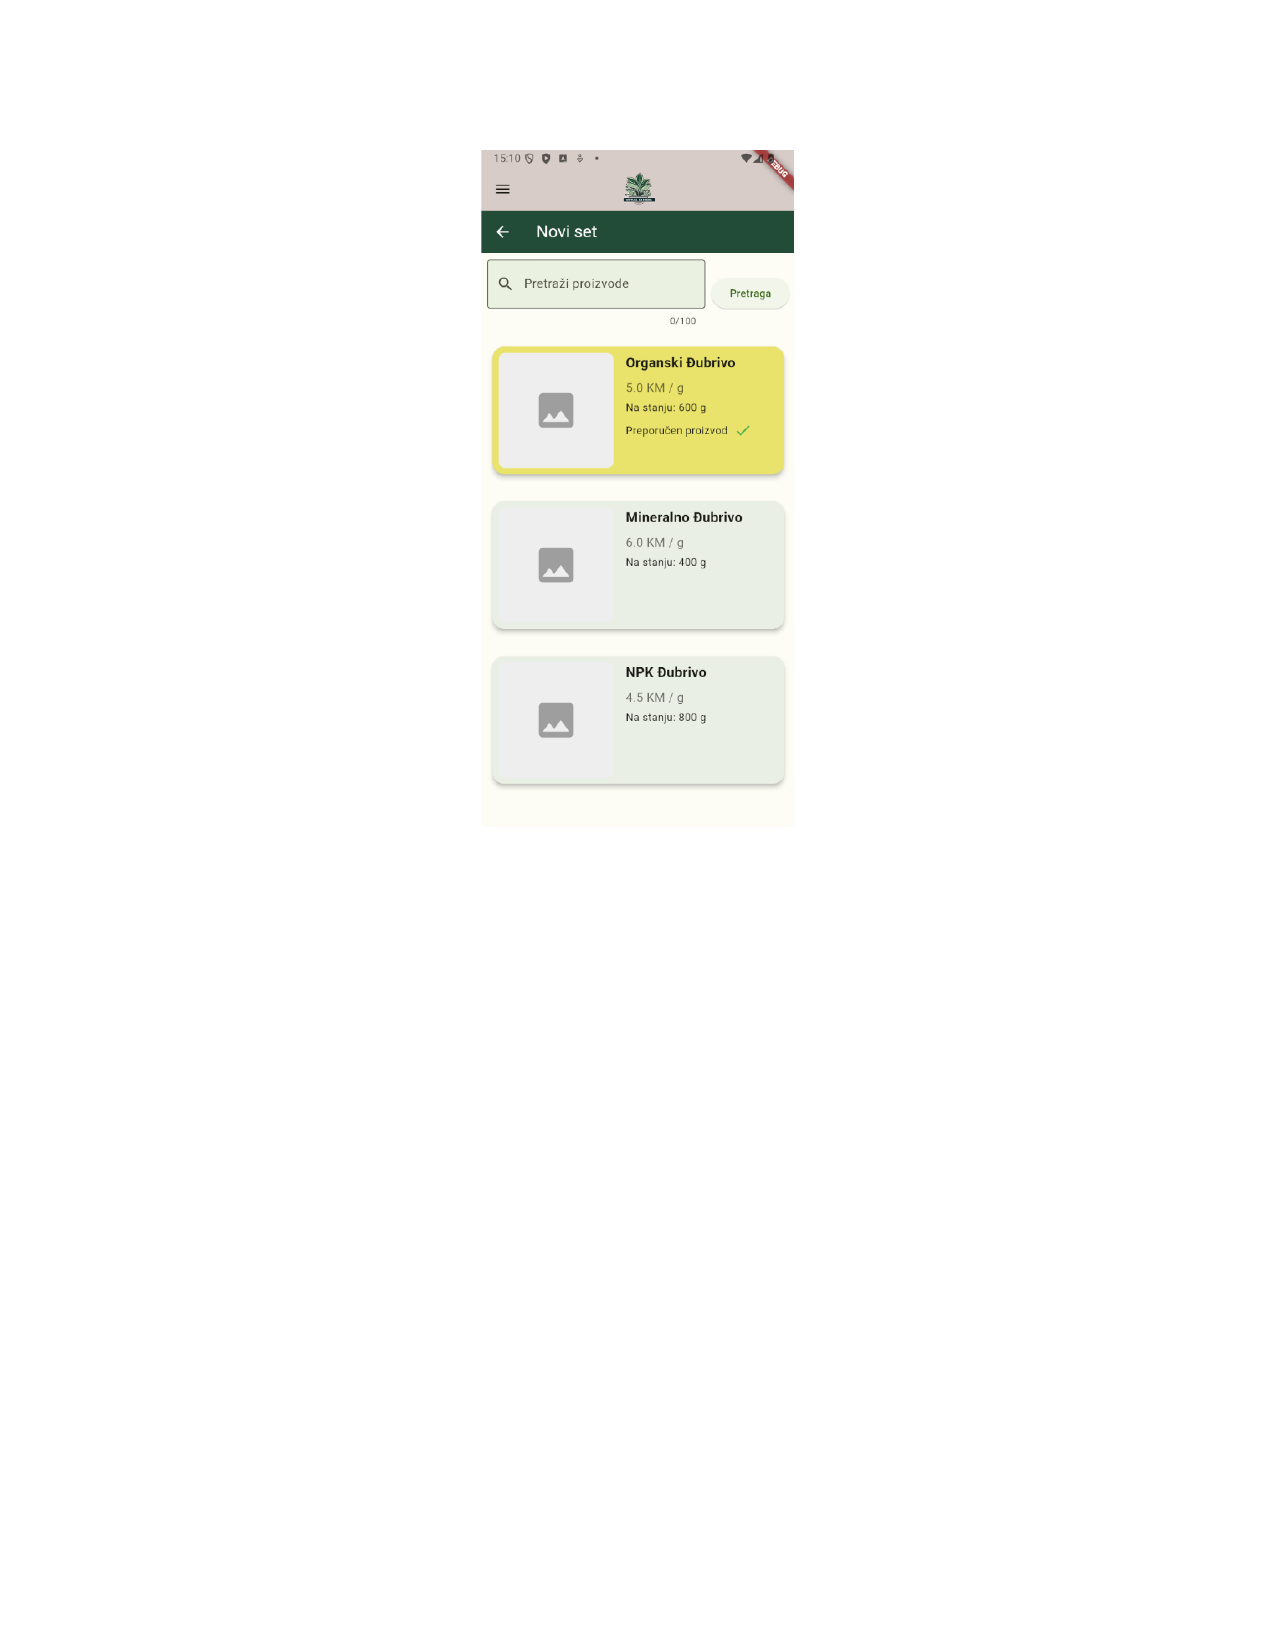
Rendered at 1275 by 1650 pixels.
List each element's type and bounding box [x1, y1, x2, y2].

picture [481, 150, 794, 827]
